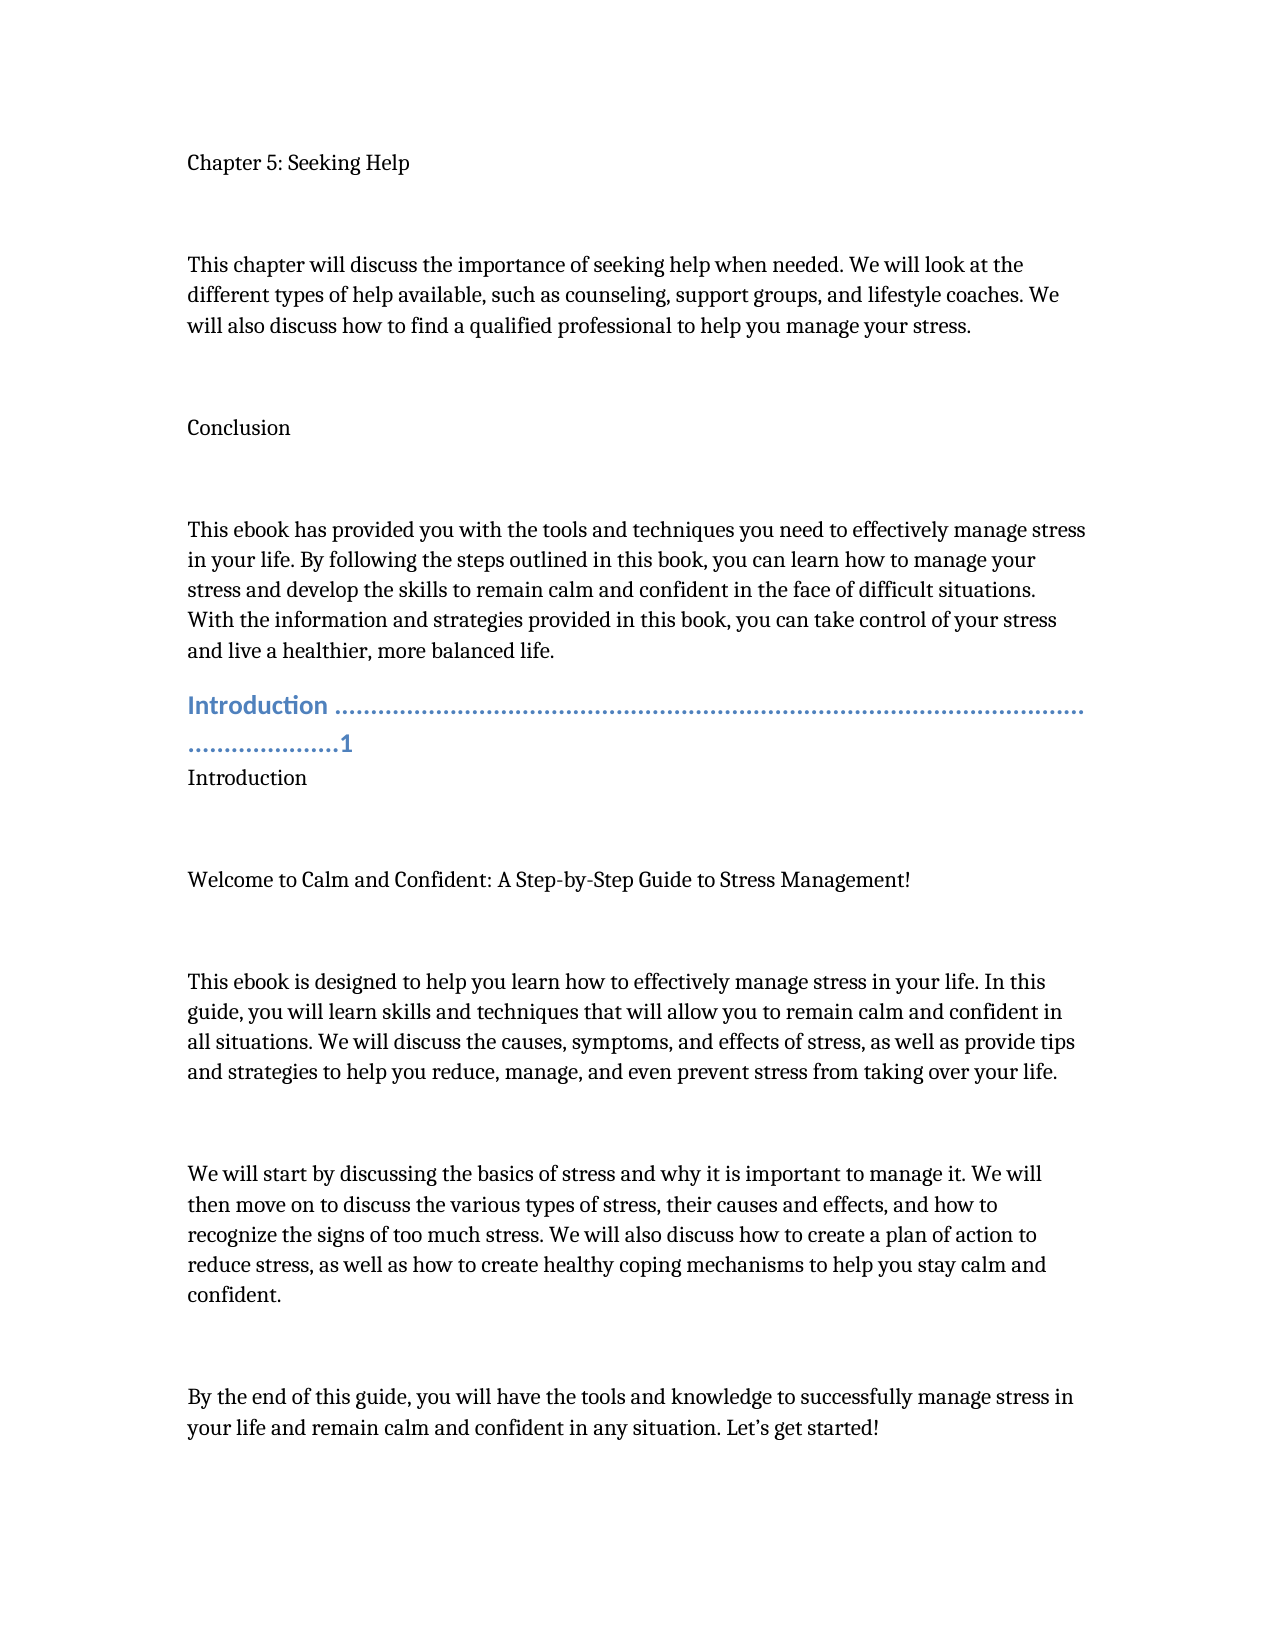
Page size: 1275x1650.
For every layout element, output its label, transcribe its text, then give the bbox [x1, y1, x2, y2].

text We will start by discussing the basics of stress and why it is important to manage it. We will then move on to discuss the various types of stress, their causes and effects, and how to recognize the signs of too much stress. We will also discuss how to create a plan of action to reduce stress, as well as how to create healthy coping mechanisms to help you stay calm and confident. [187, 1161, 1087, 1308]
subtitle Introduction .............................................................................................................................1 [187, 688, 1087, 759]
text Welcome to Calm and Confident: A Step-by-Step Guide to Stress Management! [187, 866, 1087, 893]
text This chapter will discuss the importance of seeking help when needed. We will look at the different types of help available, such as counseling, support groups, and lifestyle coaches. We will also discuss how to find a qualified professional to help you manage your stress. [187, 252, 1087, 339]
text Introduction [187, 764, 1087, 791]
text Chapter 5: Seeking Help [187, 150, 1087, 176]
text This ebook has provided you with the tools and techniques you need to effectively manage stress in your life. By following the steps outlined in this book, you can learn how to manage your stress and develop the skills to remain calm and confident in the face of difficult situations. With the information and strategies provided in this book, you can take control of your stress and live a healthier, more balanced life. [187, 517, 1087, 664]
text By the end of this guide, you will have the tools and knowledge to successfully manage stress in your life and remain calm and confident in any situation. Let’s get started! [187, 1384, 1087, 1441]
text Conclusion [187, 414, 1087, 441]
text This ebook is designed to help you learn how to effectively manage stress in your life. In this guide, you will learn skills and techniques that will allow you to remain calm and confident in all situations. We will discuss the causes, symptoms, and effects of stress, as well as provide tips and strategies to help you reduce, manage, and even prevent stress from taking over your life. [187, 968, 1087, 1086]
